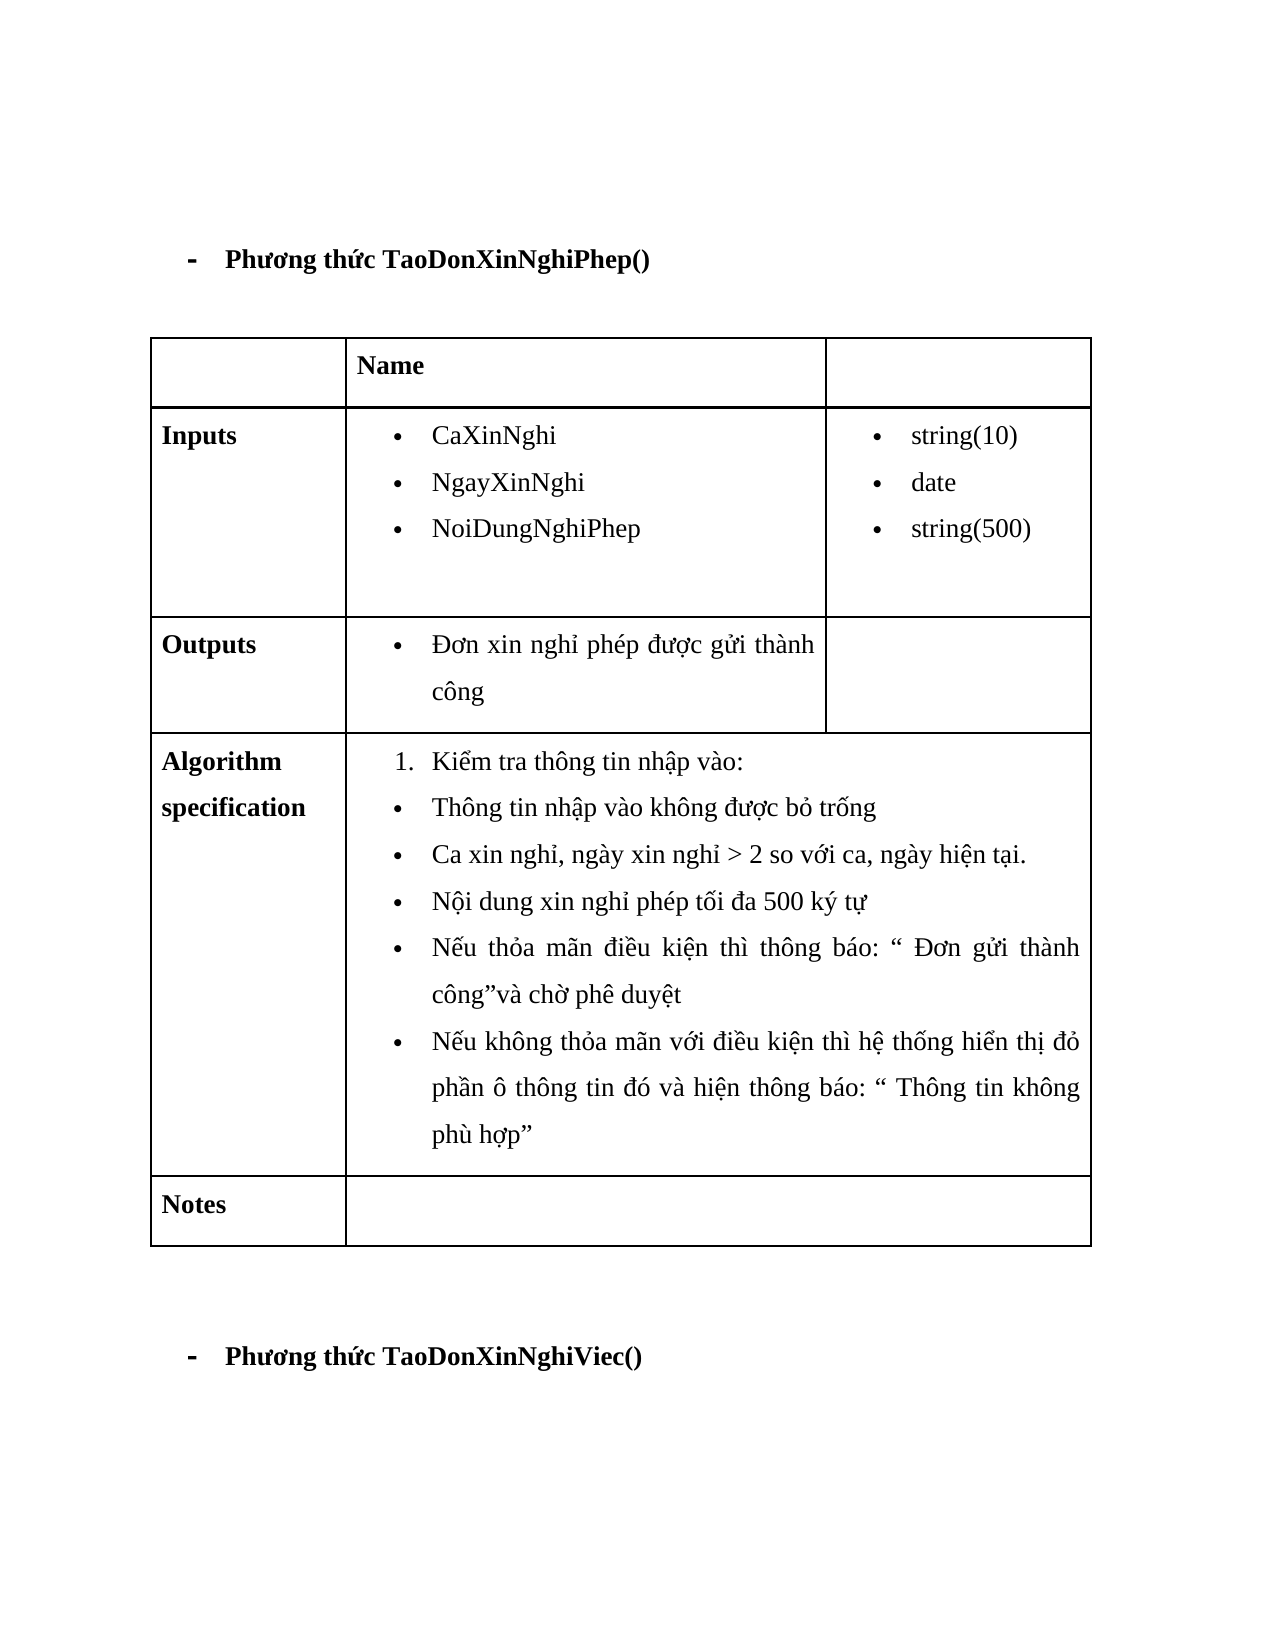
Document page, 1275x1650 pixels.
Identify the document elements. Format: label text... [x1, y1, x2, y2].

table_cell string(10) date string(500) [827, 409, 1090, 616]
table_header [827, 339, 1090, 406]
table_cell Algorithm specification [152, 734, 345, 1175]
table_header Name [347, 339, 825, 406]
table_cell Outputs [152, 618, 345, 732]
table_cell Notes [152, 1177, 345, 1245]
table_cell Đơn xin nghỉ phép được gửi thành công [347, 618, 825, 732]
table_cell [347, 1177, 1090, 1245]
table_cell Kiểm tra thông tin nhập vào: Thông tin nhập vào không được bỏ trống Ca xin nghỉ, ngày xin nghỉ > 2 so với ca, ngày hiện tại. Nội dung xin nghỉ phép tối đa 500 ký tự Nếu thỏa mãn điều kiện thì thông báo: “ Đơn gửi thành công”và chờ phê duyệt Nếu không thỏa mãn với điều kiện thì hệ thống hiển thị đỏ phần ô thông tin đó và hiện thông báo: “ Thông tin không phù hợp” [347, 734, 1090, 1175]
table_cell [827, 618, 1090, 732]
list Phương thức TaoDonXinNghiPhep() [187, 243, 1125, 274]
list Phương thức TaoDonXinNghiViec() [187, 1340, 1125, 1371]
table_cell CaXinNghi NgayXinNghi NoiDungNghiPhep [347, 409, 825, 616]
table_header [152, 339, 345, 406]
table_cell Inputs [152, 409, 345, 616]
